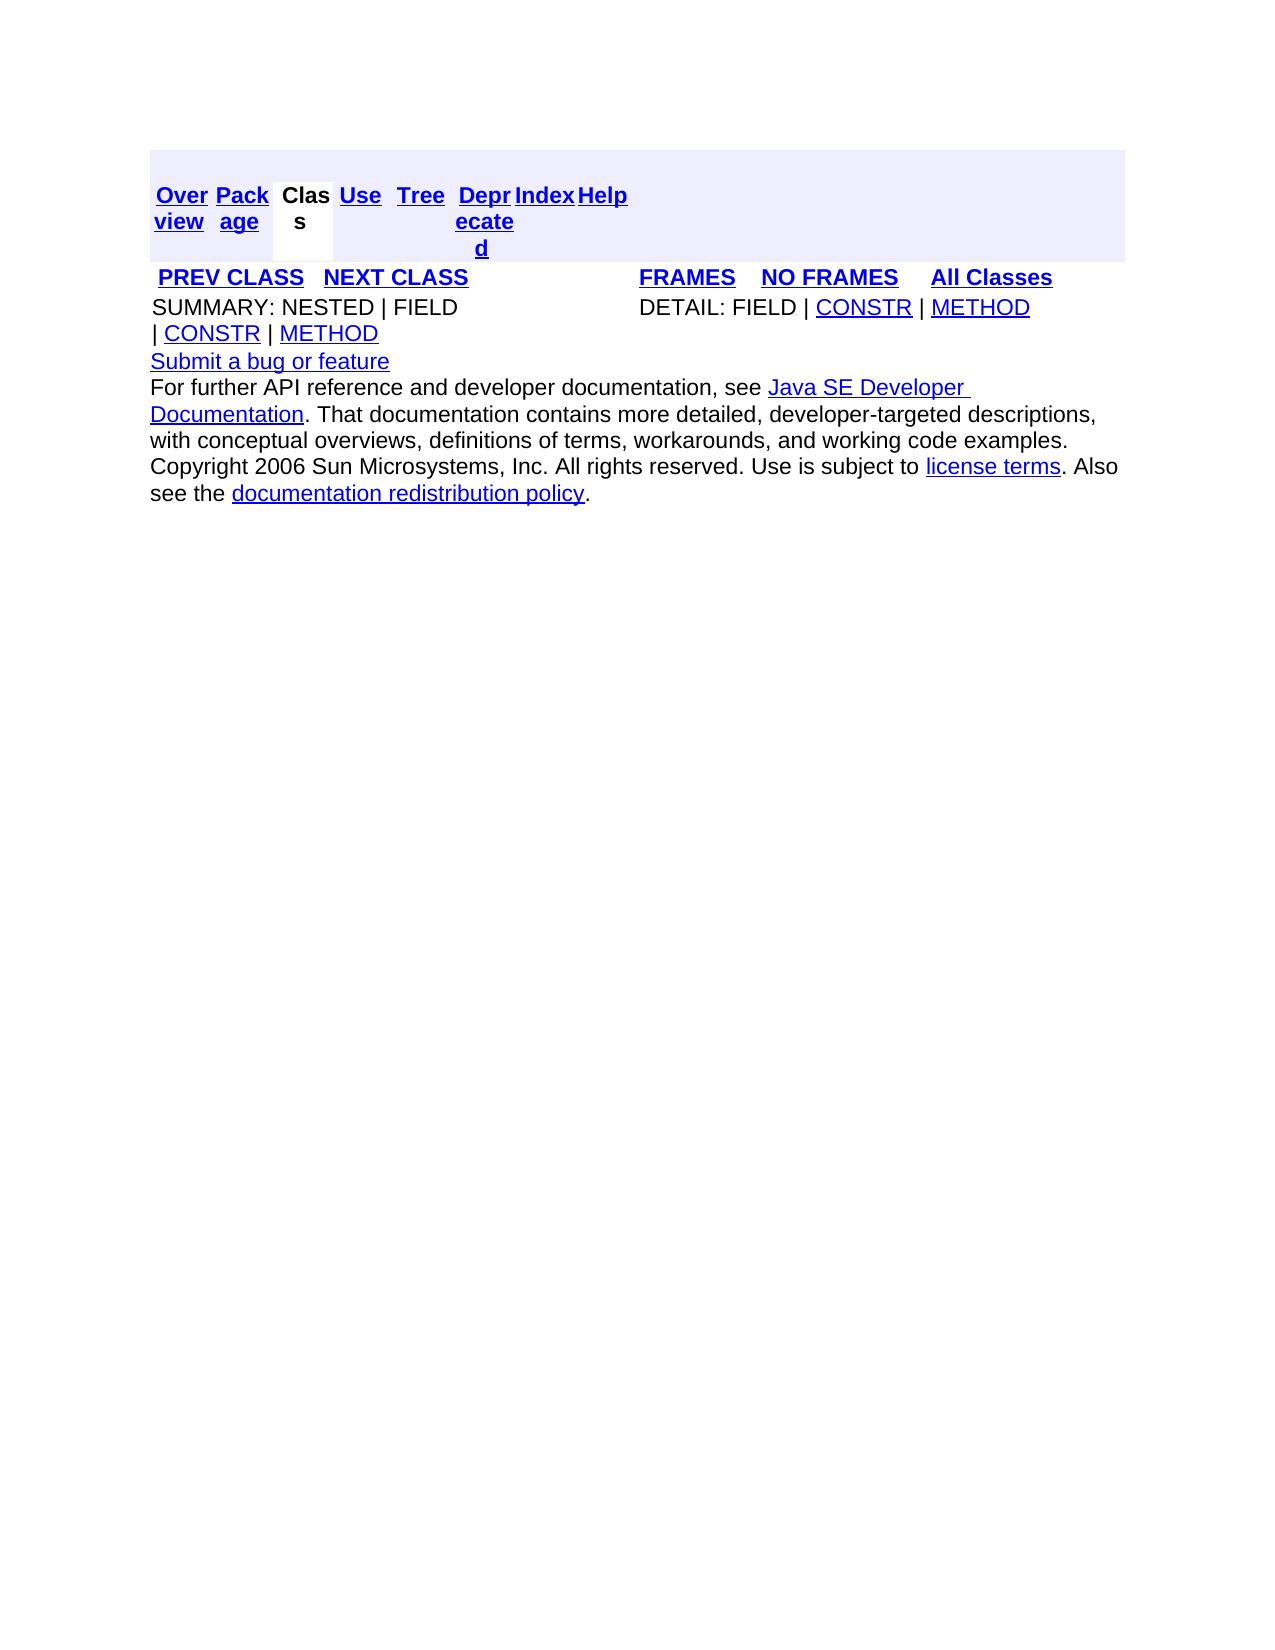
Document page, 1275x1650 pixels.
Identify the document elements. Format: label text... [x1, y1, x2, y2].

table_cell DETAIL: FIELD | CONSTR | METHOD [638, 292, 1125, 348]
text For further API reference and developer documentation, see Java SE Developer Documentation. That documentation contains more detailed, developer-targeted descriptions, with conceptual overviews, definitions of terms, workarounds, and working code examples. [150, 374, 1125, 453]
text Submit a bug or feature [150, 348, 1125, 374]
table_cell PREV CLASS NEXT CLASS [150, 263, 637, 292]
table_cell FRAMES NO FRAMES All Classes [638, 263, 1125, 292]
text Copyright 2006 Sun Microsystems, Inc. All rights reserved. Use is subject to license terms. Also see the documentation redistribution policy. [150, 453, 1125, 506]
table_header [150, 150, 1125, 262]
table_cell SUMMARY: NESTED | FIELD | CONSTR | METHOD [150, 292, 637, 348]
